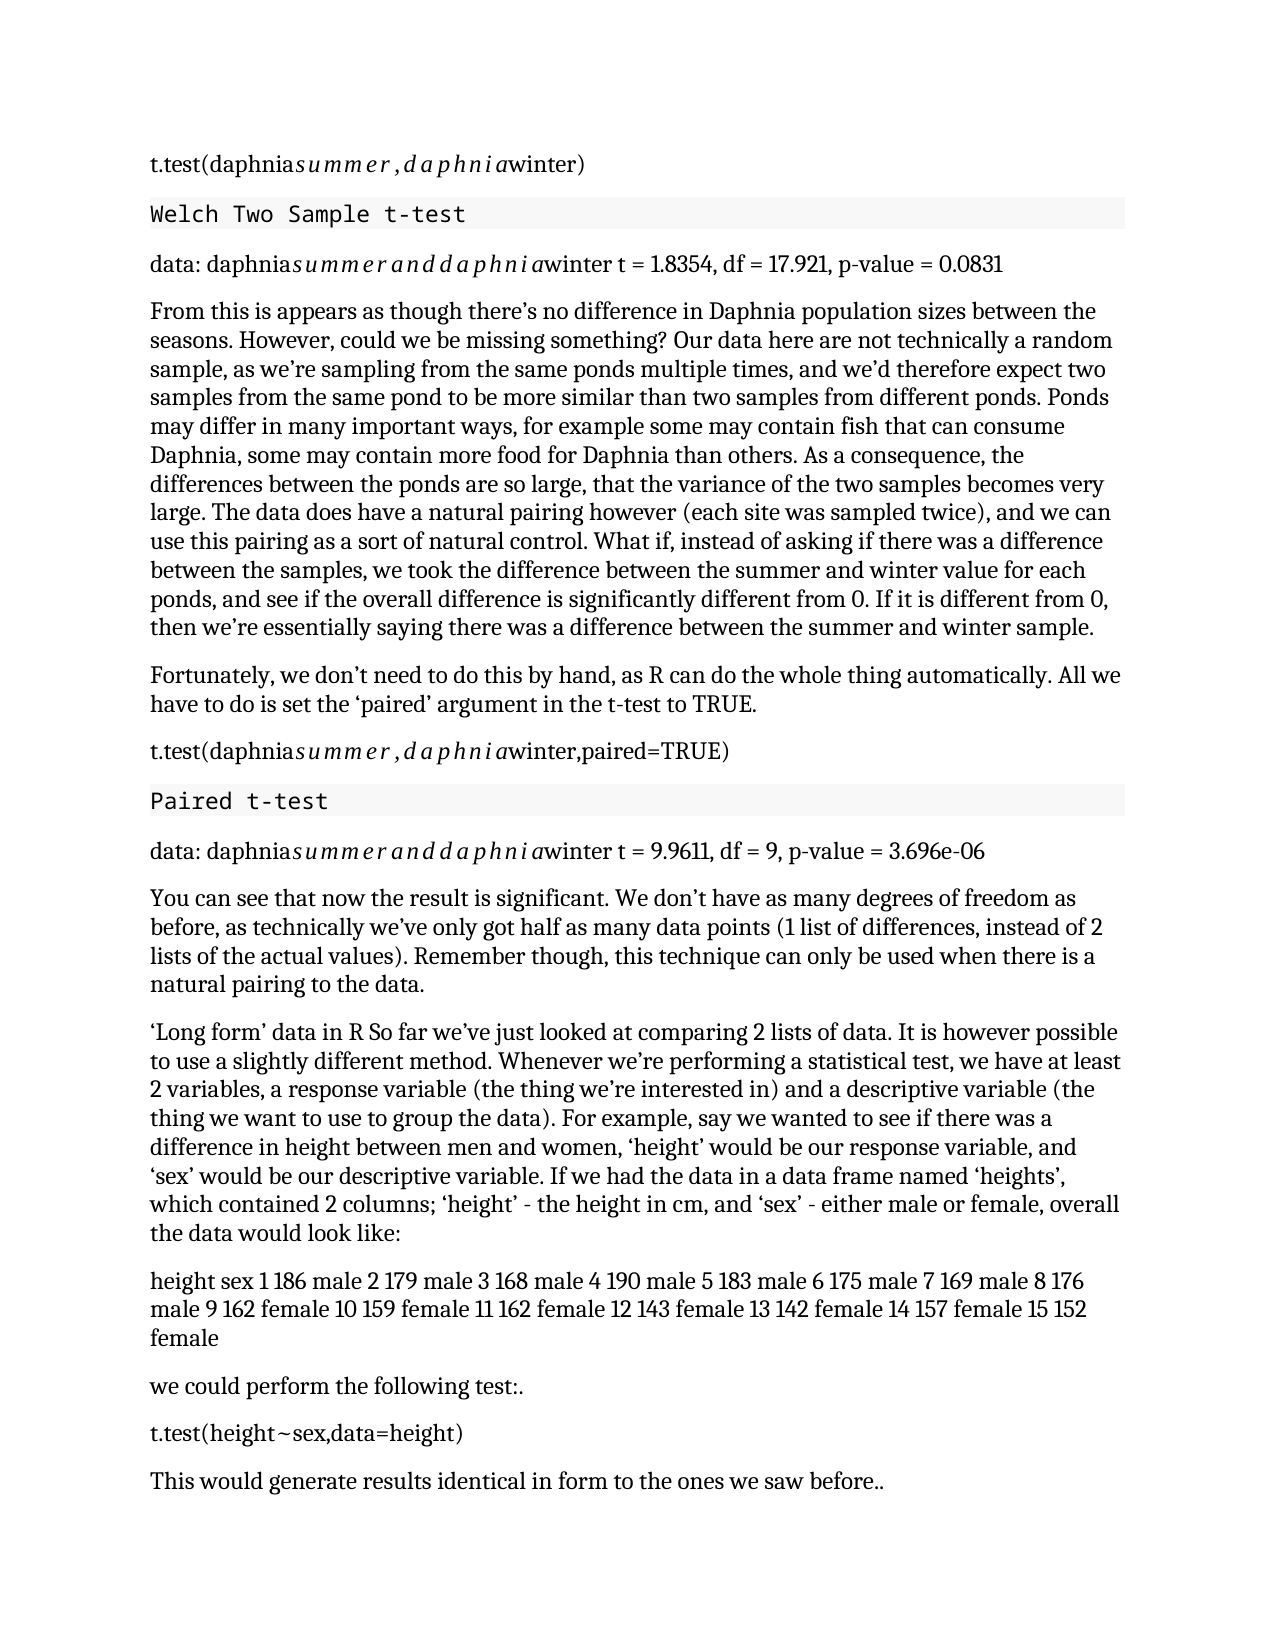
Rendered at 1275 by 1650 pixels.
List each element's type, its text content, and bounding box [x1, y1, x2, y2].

text we could perform the following test:. [150, 1372, 1125, 1400]
text data: daphniawinter t = 1.8354, df = 17.921, p-value = 0.0831 [150, 249, 1125, 278]
text From this is appears as though there’s no difference in Daphnia population sizes between the seasons. However, could we be missing something? Our data here are not technically a random sample, as we’re sampling from the same ponds multiple times, and we’d therefore expect two samples from the same pond to be more similar than two samples from different ponds. Ponds may differ in many important ways, for example some may contain fish that can consume Daphnia, some may contain more food for Daphnia than others. As a consequence, the differences between the ponds are so large, that the variance of the two samples becomes very large. The data does have a natural pairing however (each site was sampled twice), and we can use this pairing as a sort of natural control. What if, instead of asking if there was a difference between the samples, we took the difference between the summer and winter value for each ponds, and see if the overall difference is significantly different from 0. If it is different from 0, then we’re essentially saying there was a difference between the summer and winter sample. [150, 297, 1125, 642]
text Paired t-test [150, 784, 1125, 816]
text You can see that now the result is significant. We don’t have as many degrees of freedom as before, as technically we’ve only got half as many data points (1 list of differences, instead of 2 lists of the actual values). Remember though, this technique can only be used when there is a natural pairing to the data. [150, 884, 1125, 999]
text t.test(height~sex,data=height) [150, 1419, 1125, 1448]
text ‘Long form’ data in R So far we’ve just looked at comparing 2 lists of data. It is however possible to use a slightly different method. Whenever we’re performing a statistical test, we have at least 2 variables, a response variable (the thing we’re interested in) and a descriptive variable (the thing we want to use to group the data). For example, say we wanted to see if there was a difference in height between men and women, ‘height’ would be our response variable, and ‘sex’ would be our descriptive variable. If we had the data in a data frame named ‘heights’, which contained 2 columns; ‘height’ - the height in cm, and ‘sex’ - either male or female, overall the data would look like: [150, 1018, 1125, 1248]
text Fortunately, we don’t need to do this by hand, as R can do the whole thing automatically. All we have to do is set the ‘paired’ argument in the t-test to TRUE. [150, 661, 1125, 718]
text data: daphniawinter t = 9.9611, df = 9, p-value = 3.696e-06 [150, 837, 1125, 865]
text height sex 1 186 male 2 179 male 3 168 male 4 190 male 5 183 male 6 175 male 7 169 male 8 176 male 9 162 female 10 159 female 11 162 female 12 143 female 13 142 female 14 157 female 15 152 female [150, 1267, 1125, 1353]
text This would generate results identical in form to the ones we saw before.. [150, 1467, 1125, 1495]
text t.test(daphniawinter) [150, 150, 1125, 179]
text t.test(daphniawinter,paired=TRUE) [150, 737, 1125, 766]
text Welch Two Sample t-test [150, 197, 1125, 229]
